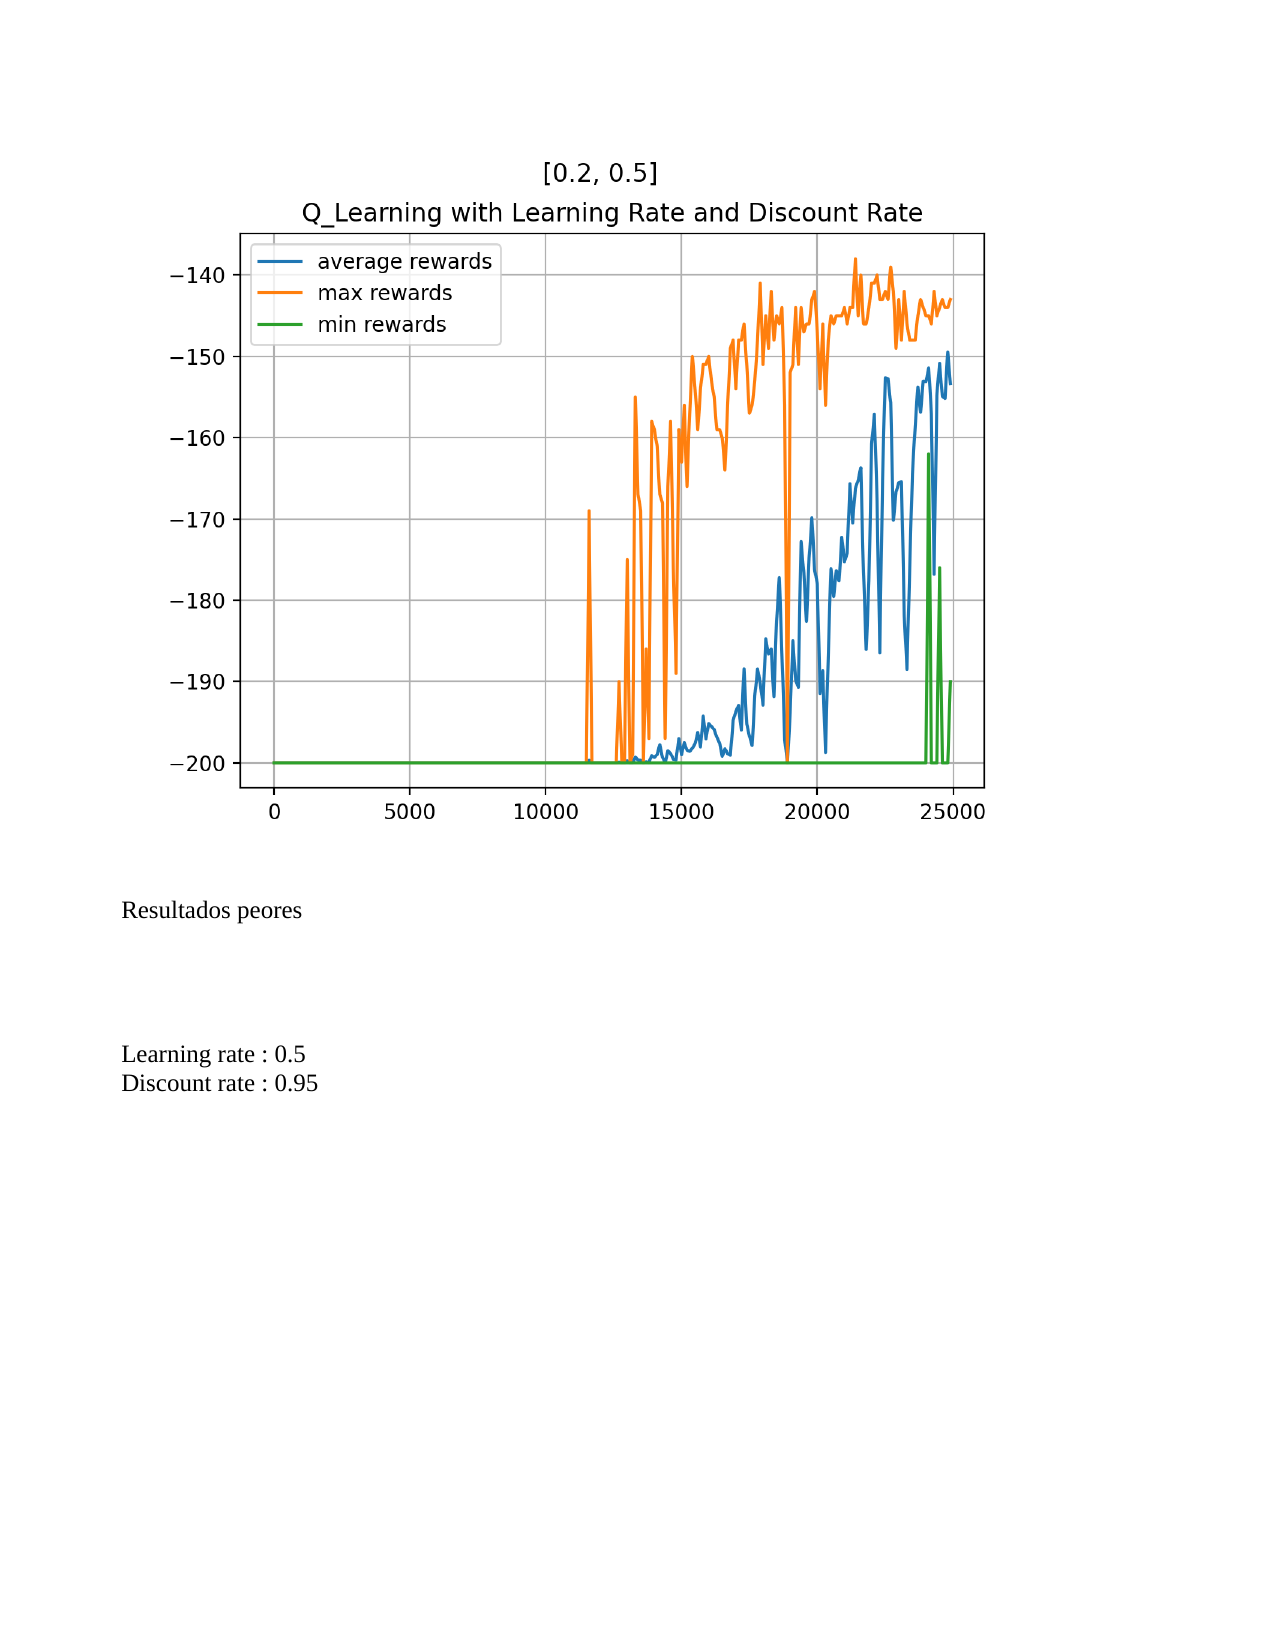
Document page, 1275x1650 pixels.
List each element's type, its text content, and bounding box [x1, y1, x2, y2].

picture [121, 147, 1080, 867]
text Discount rate : 0.95 [112, 1068, 1098, 1096]
text Resultados peores [112, 895, 1098, 924]
text Learning rate : 0.5 [112, 1039, 1098, 1068]
